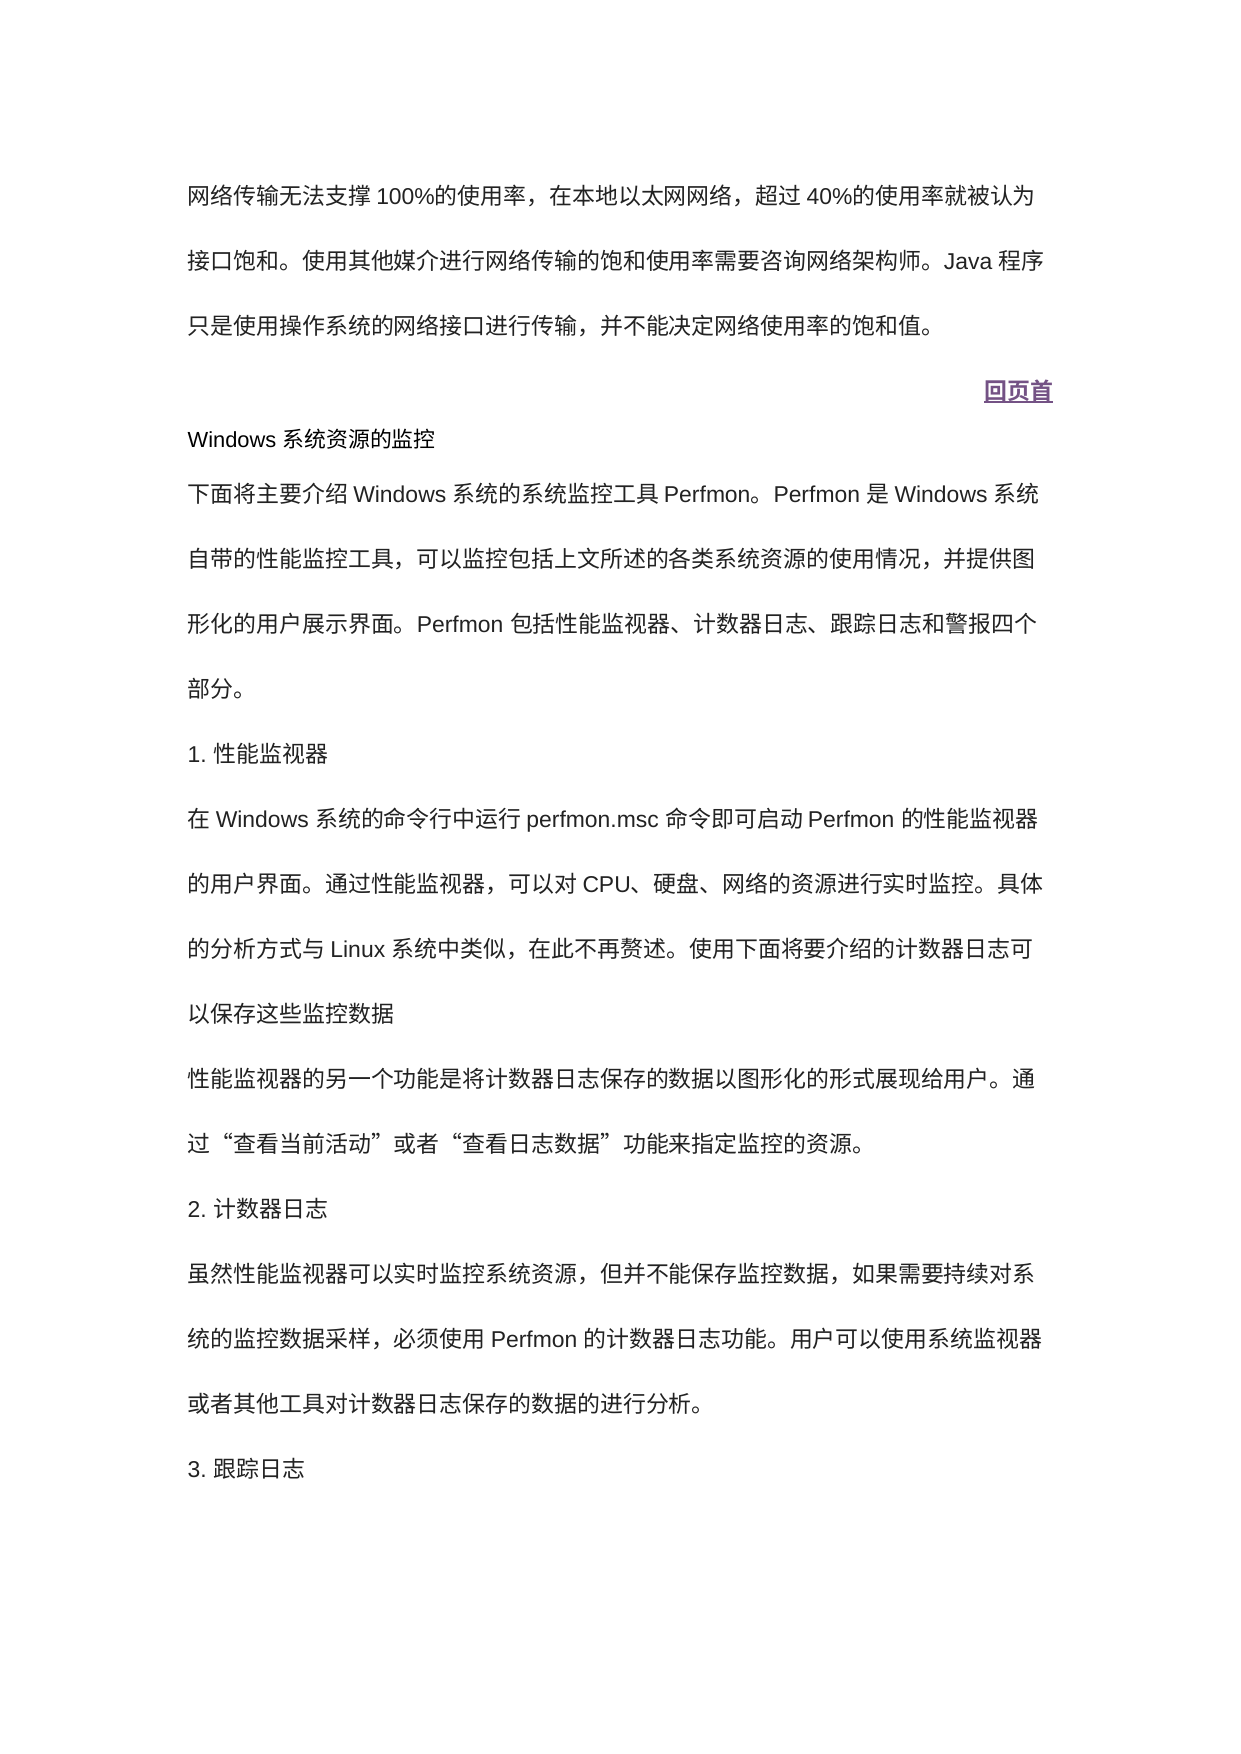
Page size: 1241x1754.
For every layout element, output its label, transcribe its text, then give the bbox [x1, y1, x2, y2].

text 网络传输无法支撑 100%的使用率，在本地以太网网络，超过 40%的使用率就被认为接口饱和。使用其他媒介进行网络传输的饱和使用率需要咨询网络架构师。Java 程序只是使用操作系统的网络接口进行传输，并不能决定网络使用率的饱和值。 [187, 162, 1053, 357]
text 2. 计数器日志 [187, 1174, 1053, 1239]
text 回页首 [187, 357, 1053, 422]
text 下面将主要介绍 Windows 系统的系统监控工具 Perfmon。Perfmon 是 Windows 系统自带的性能监控工具，可以监控包括上文所述的各类系统资源的使用情况，并提供图形化的用户展示界面。Perfmon 包括性能监视器、计数器日志、跟踪日志和警报四个部分。 [187, 459, 1053, 719]
text 虽然性能监视器可以实时监控系统资源，但并不能保存监控数据，如果需要持续对系统的监控数据采样，必须使用 Perfmon 的计数器日志功能。用户可以使用系统监视器或者其他工具对计数器日志保存的数据的进行分析。 [187, 1239, 1053, 1434]
text 3. 跟踪日志 [187, 1434, 1053, 1499]
text 在 Windows 系统的命令行中运行 perfmon.msc 命令即可启动 Perfmon 的性能监视器的用户界面。通过性能监视器，可以对 CPU、硬盘、网络的资源进行实时监控。具体的分析方式与 Linux 系统中类似，在此不再赘述。使用下面将要介绍的计数器日志可以保存这些监控数据 [187, 784, 1053, 1044]
text 性能监视器的另一个功能是将计数器日志保存的数据以图形化的形式展现给用户。通过“查看当前活动”或者“查看日志数据”功能来指定监控的资源。 [187, 1044, 1053, 1174]
text 1. 性能监视器 [187, 719, 1053, 784]
text Windows 系统资源的监控 [187, 422, 1053, 454]
